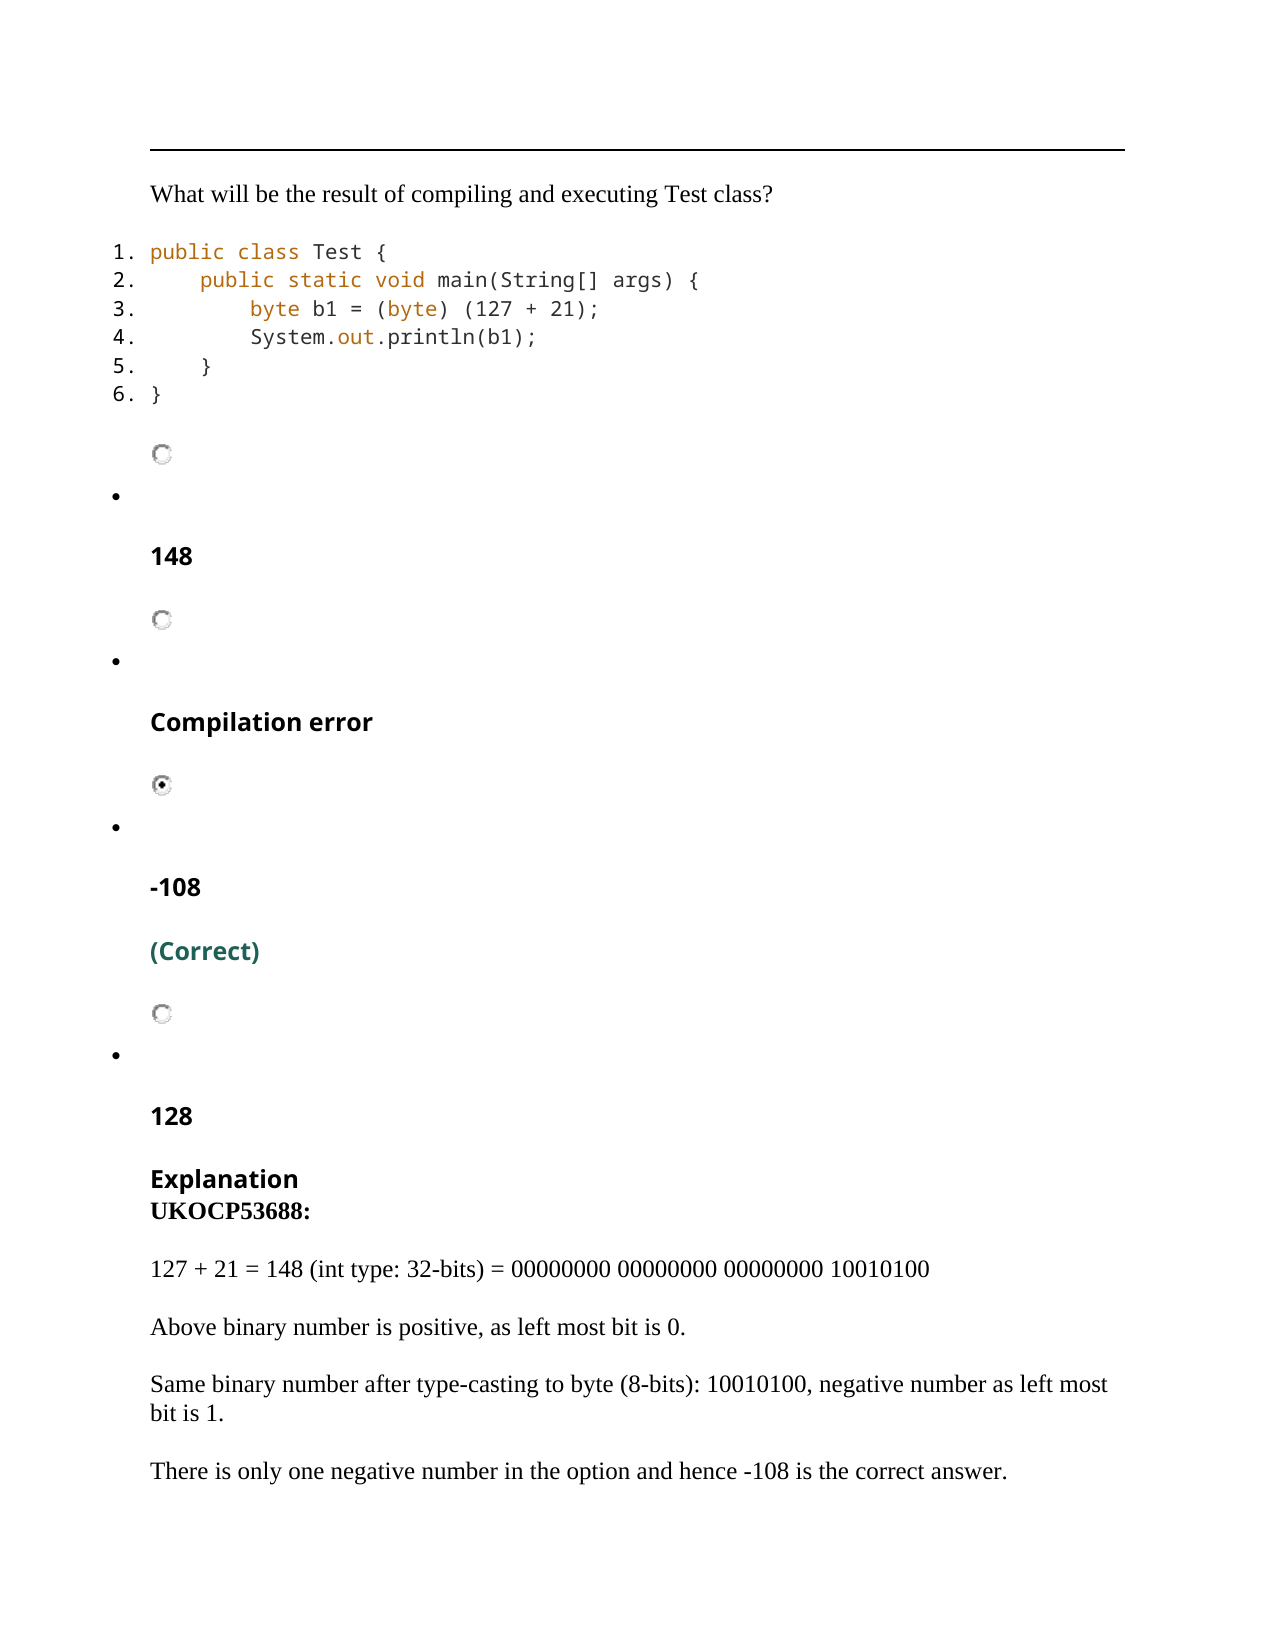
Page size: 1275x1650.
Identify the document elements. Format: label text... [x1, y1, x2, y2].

text UKOCP53688: [150, 1196, 1125, 1224]
list } [112, 379, 1125, 408]
list System.out.println(b1); [112, 322, 1125, 351]
text (Correct) [150, 933, 1125, 967]
list public class Test { [112, 237, 1125, 266]
text 148 [150, 539, 1125, 573]
list byte b1 = (byte) (127 + 21); [112, 294, 1125, 322]
text Compilation error [150, 704, 1125, 738]
list public static void main(String[] args) { [112, 266, 1125, 294]
text Same binary number after type-casting to byte (8-bits): 10010100, negative number as left most bit is 1. [150, 1369, 1125, 1427]
text 127 + 21 = 148 (int type: 32-bits) = 00000000 00000000 00000000 10010100 [150, 1254, 1125, 1282]
list } [112, 351, 1125, 379]
text Above binary number is positive, as left most bit is 0. [150, 1312, 1125, 1340]
text What will be the result of compiling and executing Test class? [150, 179, 1125, 208]
text -108 [150, 870, 1125, 904]
text Explanation [150, 1162, 1125, 1196]
text 128 [150, 1098, 1125, 1133]
text There is only one negative number in the option and hence -108 is the correct answer. [150, 1456, 1125, 1485]
